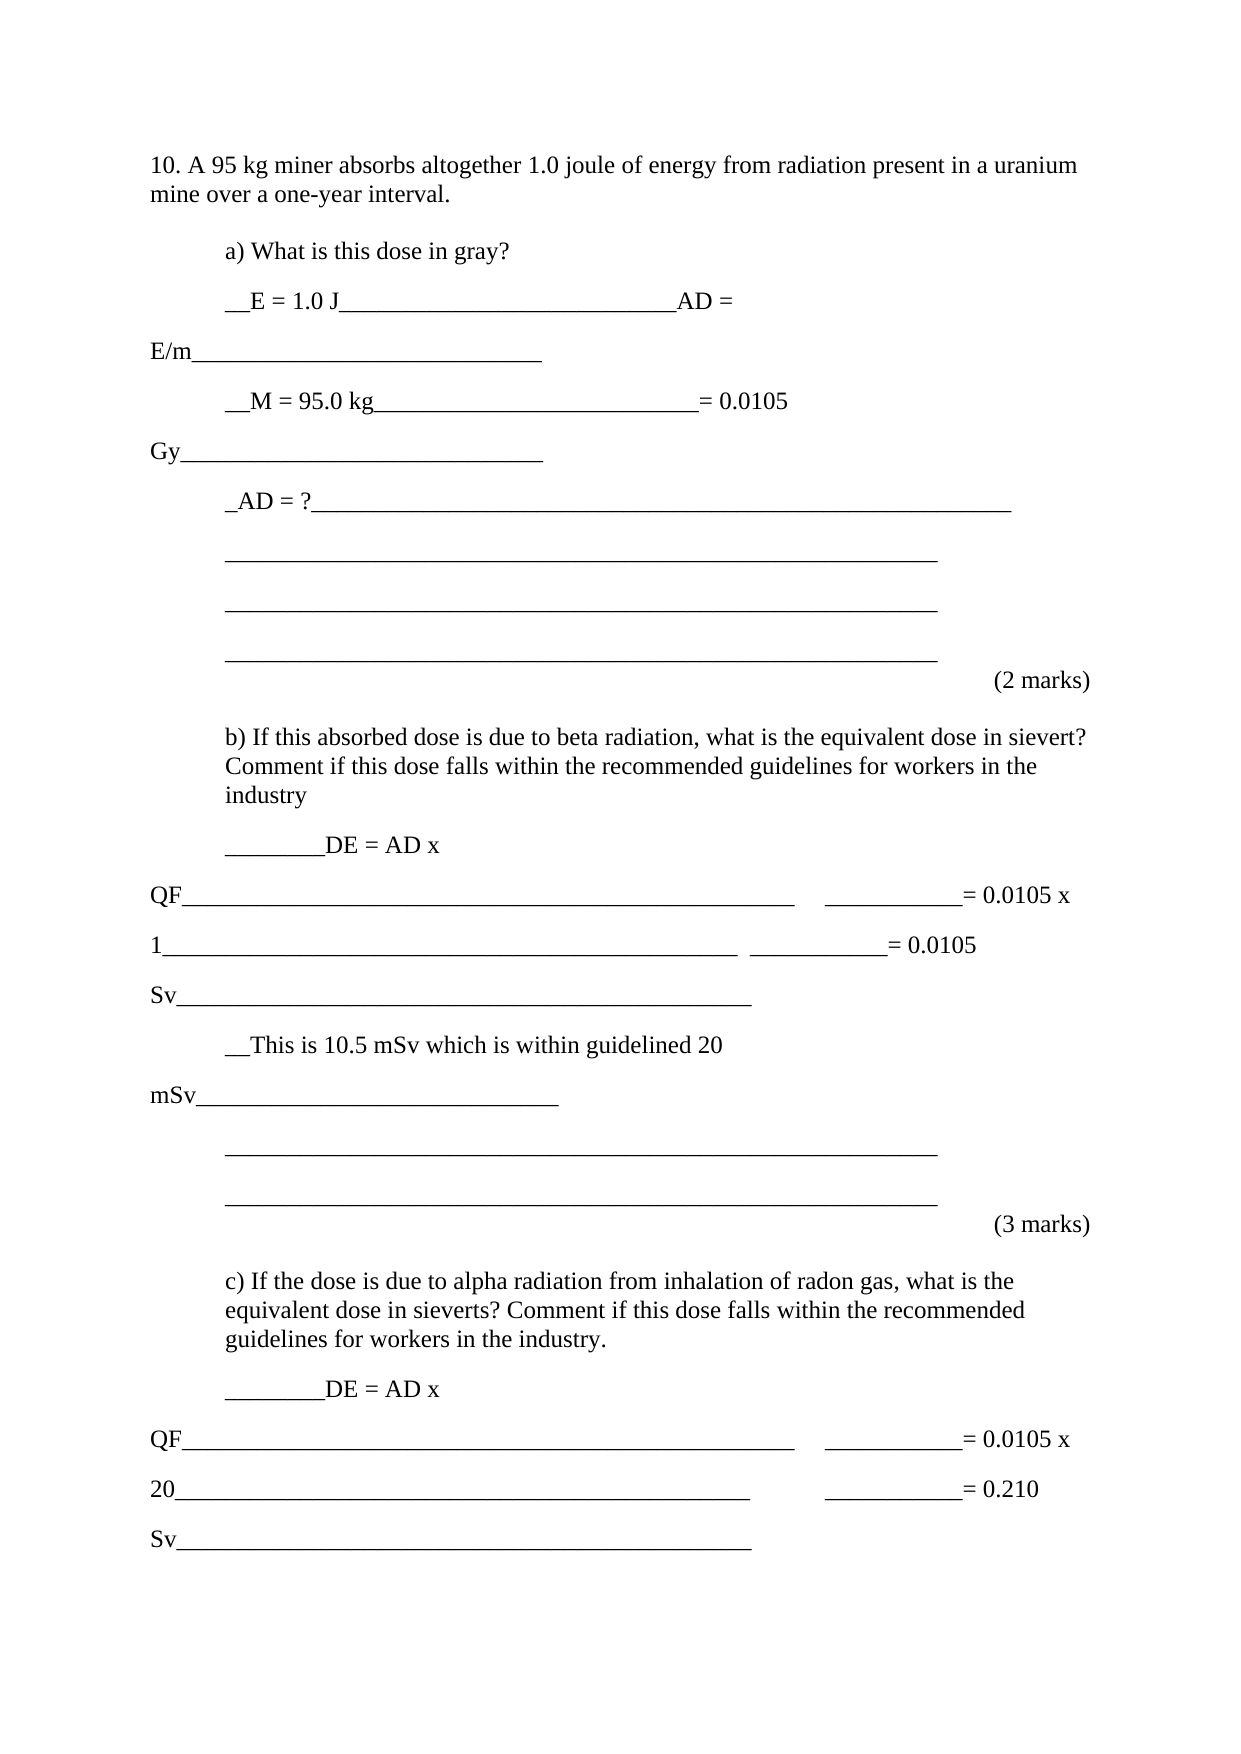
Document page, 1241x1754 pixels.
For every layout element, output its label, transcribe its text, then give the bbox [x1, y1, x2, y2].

text b) If this absorbed dose is due to beta radiation, what is the equivalent dose in sievert? Comment if this dose falls within the recommended guidelines for workers in the industry [225, 722, 1090, 809]
text __M = 95.0 kg__________________________= 0.0105 Gy_____________________________ [150, 365, 1090, 465]
text __This is 10.5 mSv which is within guidelined 20 mSv_____________________________ _________________________________________________________ _________________________________________________________ [150, 1009, 1090, 1209]
text c) If the dose is due to alpha radiation from inhalation of radon gas, what is the equivalent dose in sieverts? Comment if this dose falls within the recommended guidelines for workers in the industry. [225, 1266, 1090, 1352]
text _AD = ?________________________________________________________ _________________________________________________________ _________________________________________________________ _________________________________________________________ [150, 465, 1090, 665]
text ________DE = AD x QF_________________________________________________ ___________= 0.0105 x 20______________________________________________ ___________= 0.210 Sv______________________________________________ [150, 1352, 1090, 1552]
text 10. A 95 kg miner absorbs altogether 1.0 joule of energy from radiation present in a uranium mine over a one-year interval. [150, 150, 1090, 207]
text __E = 1.0 J___________________________AD = E/m____________________________ [150, 265, 1090, 365]
text (2 marks) [150, 665, 1090, 694]
text ________DE = AD x QF_________________________________________________ ___________= 0.0105 x 1______________________________________________ ___________= 0.0105 Sv______________________________________________ [150, 809, 1090, 1009]
text (3 marks) [150, 1209, 1090, 1237]
text a) What is this dose in gray? [150, 236, 1090, 265]
